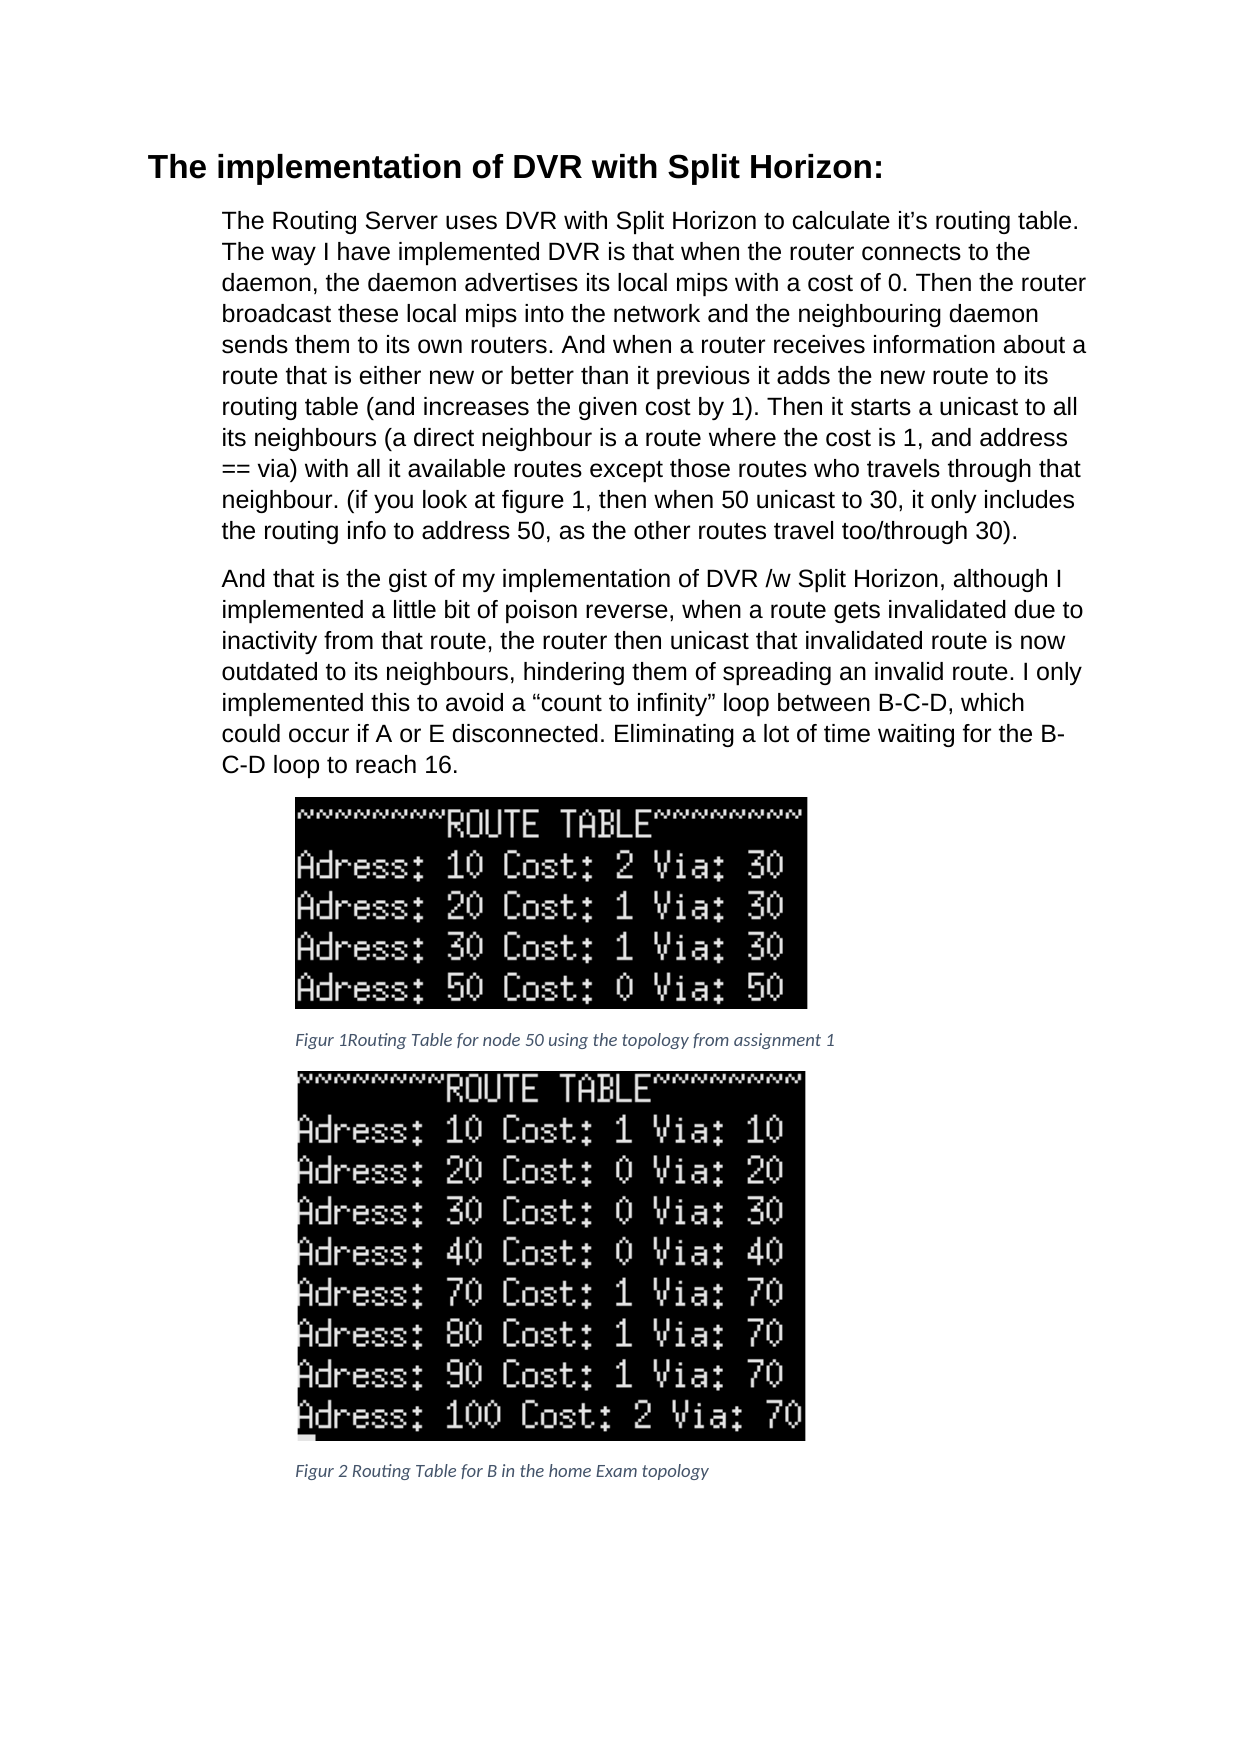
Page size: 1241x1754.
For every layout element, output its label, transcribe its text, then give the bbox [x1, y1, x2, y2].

text Figur 2 Routing Table for B in the home Exam topology [221, 1459, 1093, 1482]
picture [297, 1071, 806, 1441]
text And that is the gist of my implementation of DVR /w Split Horizon, although I implemented a little bit of poison reverse, when a route gets invalidated due to inactivity from that route, the router then unicast that invalidated route is now outdated to its neighbours, hindering them of spreading an invalid route. I only implemented this to avoid a “count to infinity” loop between B-C-D, which could occur if A or E disconnected. Eliminating a lot of time waiting for the B-C-D loop to reach 16. [221, 564, 1093, 779]
picture [295, 797, 808, 1009]
text Figur 1Routing Table for node 50 using the topology from assignment 1 [221, 1028, 1093, 1051]
text The Routing Server uses DVR with Split Horizon to calculate it’s routing table. The way I have implemented DVR is that when the router connects to the daemon, the daemon advertises its local mips with a cost of 0. Then the router broadcast these local mips into the network and the neighbouring daemon sends them to its own routers. And when a router receives information about a route that is either new or better than it previous it adds the new route to its routing table (and increases the given cost by 1). Then it starts a unicast to all its neighbours (a direct neighbour is a route where the cost is 1, and address == via) with all it available routes except those routes who travels through that neighbour. (if you look at figure 1, then when 50 unicast to 30, it only includes the routing info to address 50, as the other routes travel too/through 30). [221, 206, 1093, 545]
text The implementation of DVR with Split Horizon: [148, 148, 1093, 186]
